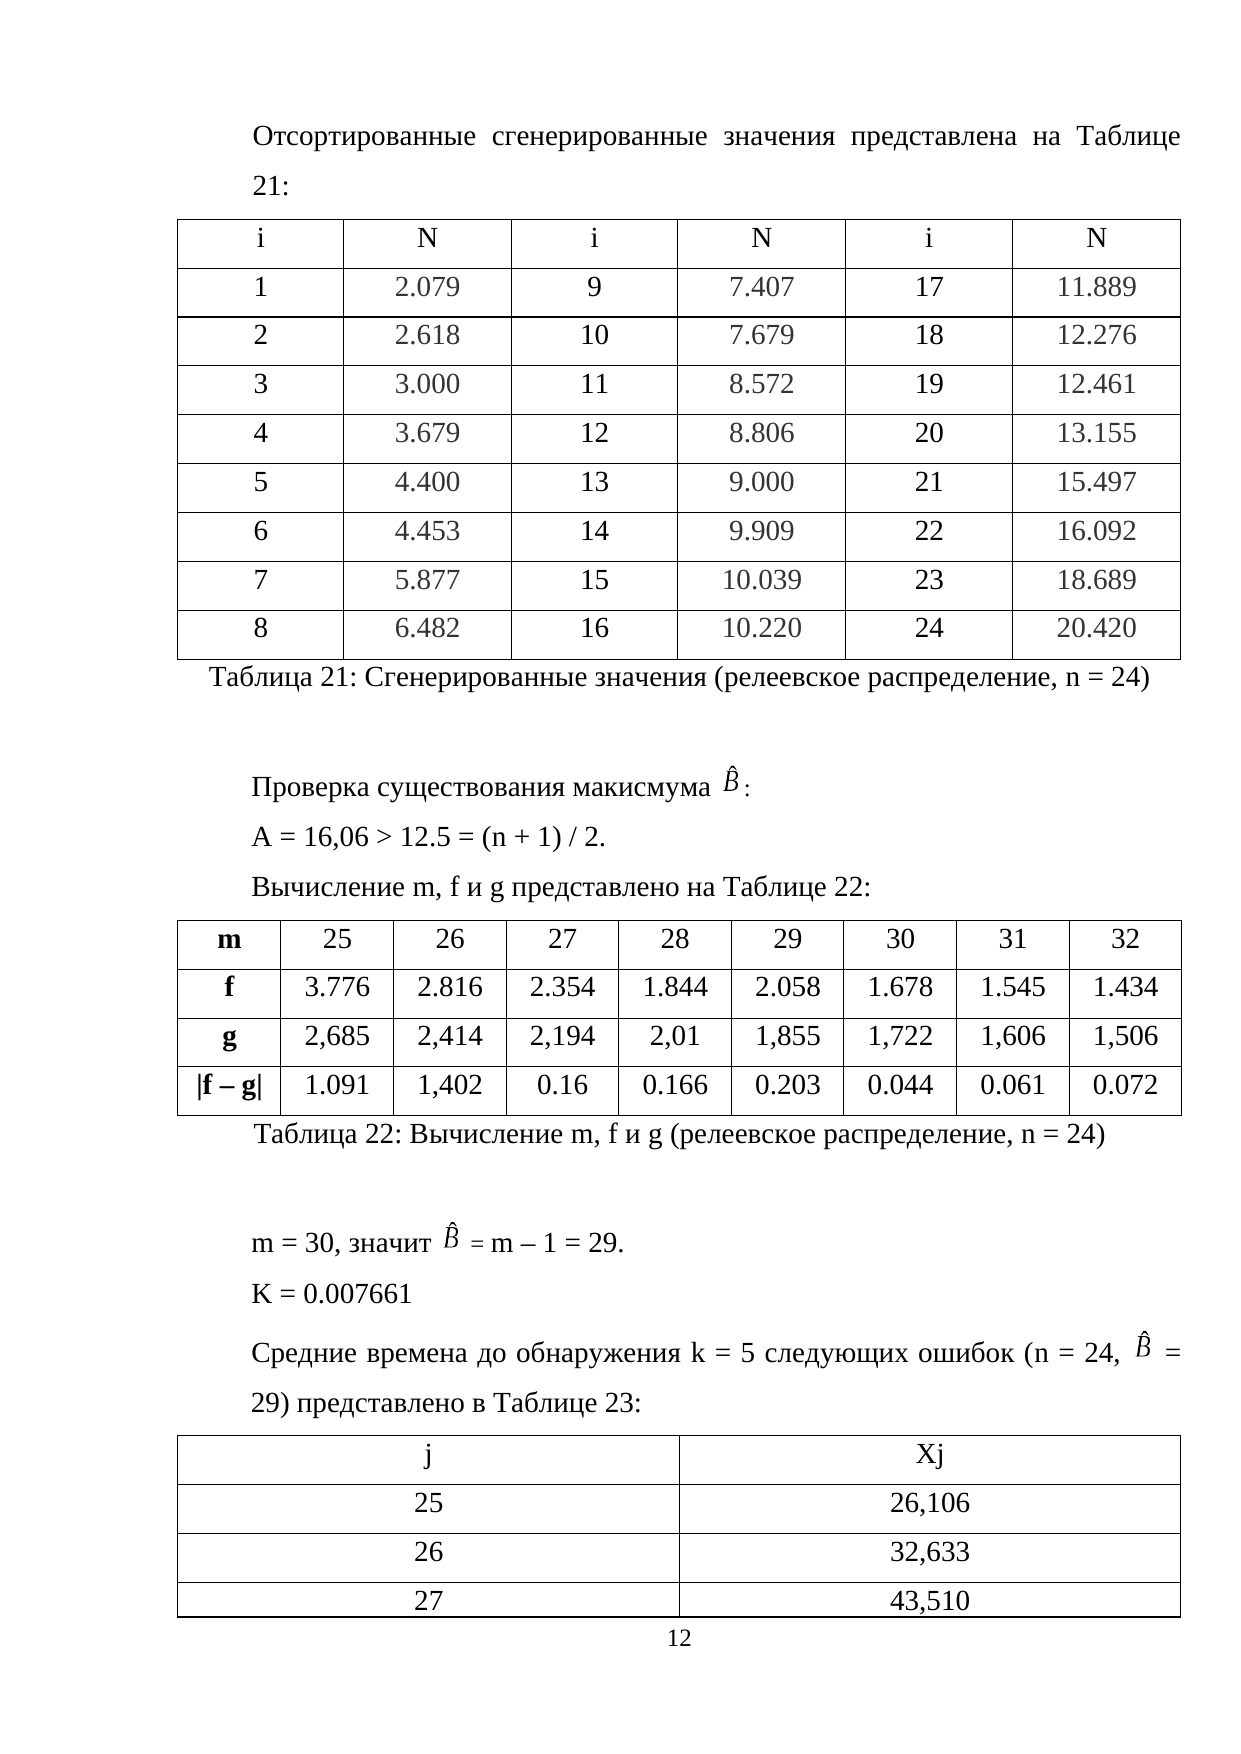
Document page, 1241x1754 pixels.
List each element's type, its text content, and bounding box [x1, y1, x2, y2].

table_cell 6 [178, 513, 343, 561]
table_cell 20.420 [1013, 611, 1180, 658]
table_cell 15.497 [1013, 464, 1180, 512]
table_cell 11.889 [1013, 269, 1180, 316]
table_cell 1.678 [844, 970, 956, 1017]
table_cell 21 [846, 464, 1012, 512]
table_cell 7.679 [678, 318, 845, 365]
text Отсортированные сгенерированные значения представлена на Таблице 21: [252, 118, 1181, 202]
table_cell 3.776 [281, 970, 393, 1017]
table_cell 10.220 [678, 611, 845, 658]
table_header 30 [844, 921, 956, 968]
table_header 27 [507, 921, 618, 968]
table_cell g [178, 1019, 280, 1066]
table_cell 3.000 [344, 366, 511, 414]
table_cell 24 [846, 611, 1012, 658]
table_cell 16 [512, 611, 677, 658]
table_cell 0.061 [957, 1067, 1069, 1115]
table_cell 2,685 [281, 1019, 393, 1066]
table_cell 26,106 [680, 1485, 1180, 1533]
table_cell 2,414 [394, 1019, 506, 1066]
table_cell 22 [846, 513, 1012, 561]
text Таблица 22: Вычисление m, f и g (релеевское распределение, n = 24) [177, 1116, 1181, 1150]
table_cell 1,722 [844, 1019, 956, 1066]
table_cell 13 [512, 464, 677, 512]
table_cell 12 [512, 415, 677, 463]
table_cell 1,606 [957, 1019, 1069, 1066]
table_cell 9 [512, 269, 677, 316]
table_cell 1.091 [281, 1067, 393, 1115]
table_cell 14 [512, 513, 677, 561]
table_cell 13.155 [1013, 415, 1180, 463]
table_cell 3 [178, 366, 343, 414]
table_header 28 [619, 921, 731, 968]
table_cell 1 [178, 269, 343, 316]
table_header j [178, 1436, 679, 1484]
table_cell 12.276 [1013, 318, 1180, 365]
table_cell 9.909 [678, 513, 845, 561]
table_header 25 [281, 921, 393, 968]
table_cell 7 [178, 562, 343, 609]
table_header i [178, 220, 343, 268]
table_cell 2 [178, 318, 343, 365]
table_cell 32,633 [680, 1534, 1180, 1582]
text m = 30, значит = m – 1 = 29. [177, 1217, 1181, 1259]
table_cell |f – g| [178, 1067, 280, 1115]
table_cell 3.679 [344, 415, 511, 463]
table_cell 1.434 [1070, 970, 1181, 1017]
table_cell 0.203 [732, 1067, 843, 1115]
table_cell 0.166 [619, 1067, 731, 1115]
table_cell 2,01 [619, 1019, 731, 1066]
table_header 31 [957, 921, 1069, 968]
table_header m [178, 921, 280, 968]
table_cell 17 [846, 269, 1012, 316]
table_cell 18 [846, 318, 1012, 365]
table_cell 2.618 [344, 318, 511, 365]
table_header i [846, 220, 1012, 268]
table_cell 1,855 [732, 1019, 843, 1066]
table_cell 5.877 [344, 562, 511, 609]
table_cell 20 [846, 415, 1012, 463]
table_cell 5 [178, 464, 343, 512]
table_header 32 [1070, 921, 1181, 968]
table_cell 26 [178, 1534, 679, 1582]
table_cell 1.545 [957, 970, 1069, 1017]
table_cell 11 [512, 366, 677, 414]
table_cell 4 [178, 415, 343, 463]
table_cell 18.689 [1013, 562, 1180, 609]
table_cell 1,506 [1070, 1019, 1181, 1066]
table_cell 27 [178, 1583, 679, 1616]
table_cell 2.058 [732, 970, 843, 1017]
table_cell 19 [846, 366, 1012, 414]
table_cell 10.039 [678, 562, 845, 609]
table_cell 0.072 [1070, 1067, 1181, 1115]
table_cell 23 [846, 562, 1012, 609]
table_cell 10 [512, 318, 677, 365]
table_cell 8.572 [678, 366, 845, 414]
table_cell f [178, 970, 280, 1017]
table_cell 2.079 [344, 269, 511, 316]
table_cell 8.806 [678, 415, 845, 463]
text А = 16,06 > 12.5 = (n + 1) / 2. [177, 819, 1181, 853]
table_header Xj [680, 1436, 1180, 1484]
table_cell 9.000 [678, 464, 845, 512]
table_cell 2.354 [507, 970, 618, 1017]
table_cell 0.16 [507, 1067, 618, 1115]
table_cell 4.453 [344, 513, 511, 561]
table_cell 12.461 [1013, 366, 1180, 414]
table_header N [344, 220, 511, 268]
table_cell 7.407 [678, 269, 845, 316]
table_header i [512, 220, 677, 268]
table_cell 1,402 [394, 1067, 506, 1115]
table_cell 2.816 [394, 970, 506, 1017]
table_cell 0.044 [844, 1067, 956, 1115]
table_cell 6.482 [344, 611, 511, 658]
table_cell 8 [178, 611, 343, 658]
table_cell 16.092 [1013, 513, 1180, 561]
text Средние времена до обнаружения k = 5 следующих ошибок (n = 24, = 29) представлено в Таблице 23: [251, 1326, 1181, 1418]
table_header N [1013, 220, 1180, 268]
table_header N [678, 220, 845, 268]
table_header 26 [394, 921, 506, 968]
table_header 29 [732, 921, 843, 968]
table_cell 2,194 [507, 1019, 618, 1066]
text Вычисление m, f и g представлено на Таблице 22: [177, 869, 1181, 903]
text Таблица 21: Сгенерированные значения (релеевское распределение, n = 24) [177, 660, 1181, 693]
table_cell 25 [178, 1485, 679, 1533]
table_cell 43,510 [680, 1583, 1180, 1616]
table_cell 15 [512, 562, 677, 609]
table_cell 4.400 [344, 464, 511, 512]
text Проверка существования макисмума : [177, 760, 1181, 802]
text K = 0.007661 [177, 1276, 1181, 1309]
table_cell 1.844 [619, 970, 731, 1017]
